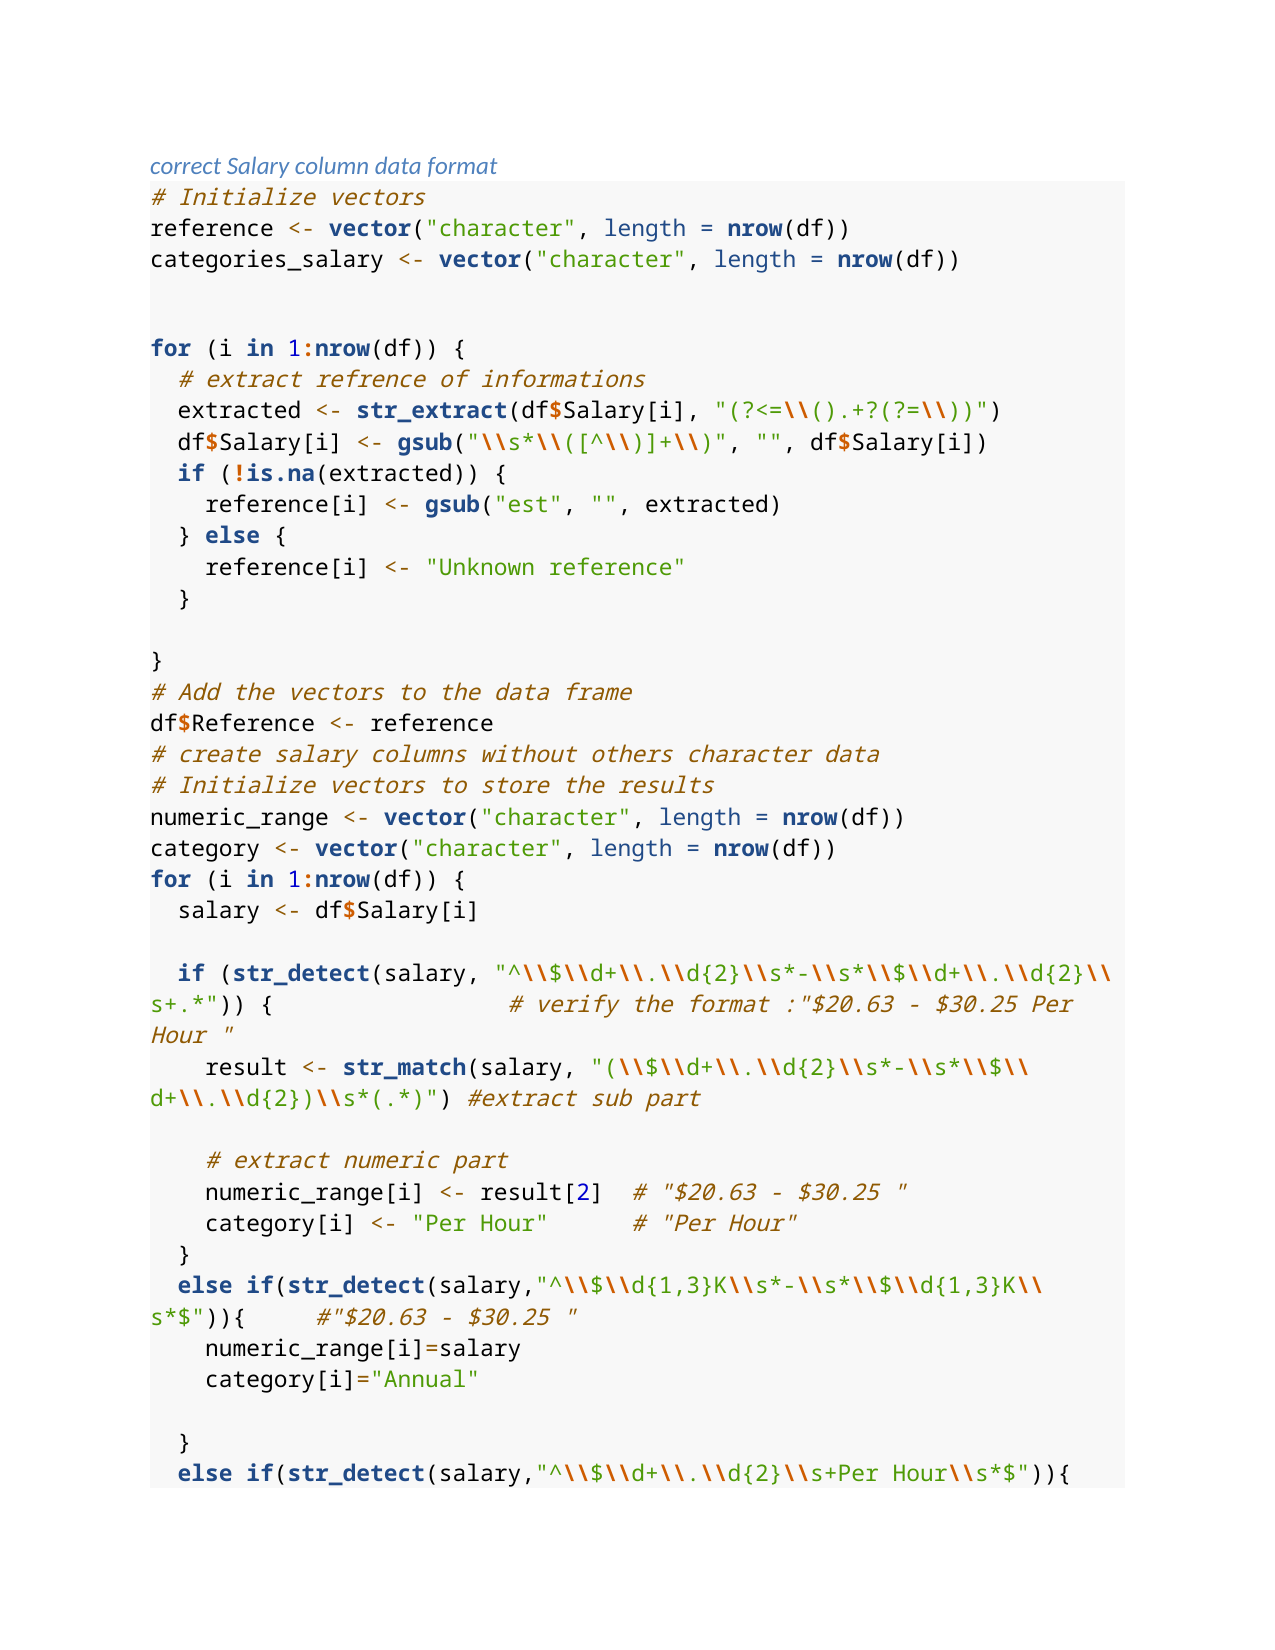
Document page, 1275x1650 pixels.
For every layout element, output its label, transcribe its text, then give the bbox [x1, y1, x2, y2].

subtitle correct Salary column data format [150, 150, 1125, 181]
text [150, 181, 1125, 1488]
